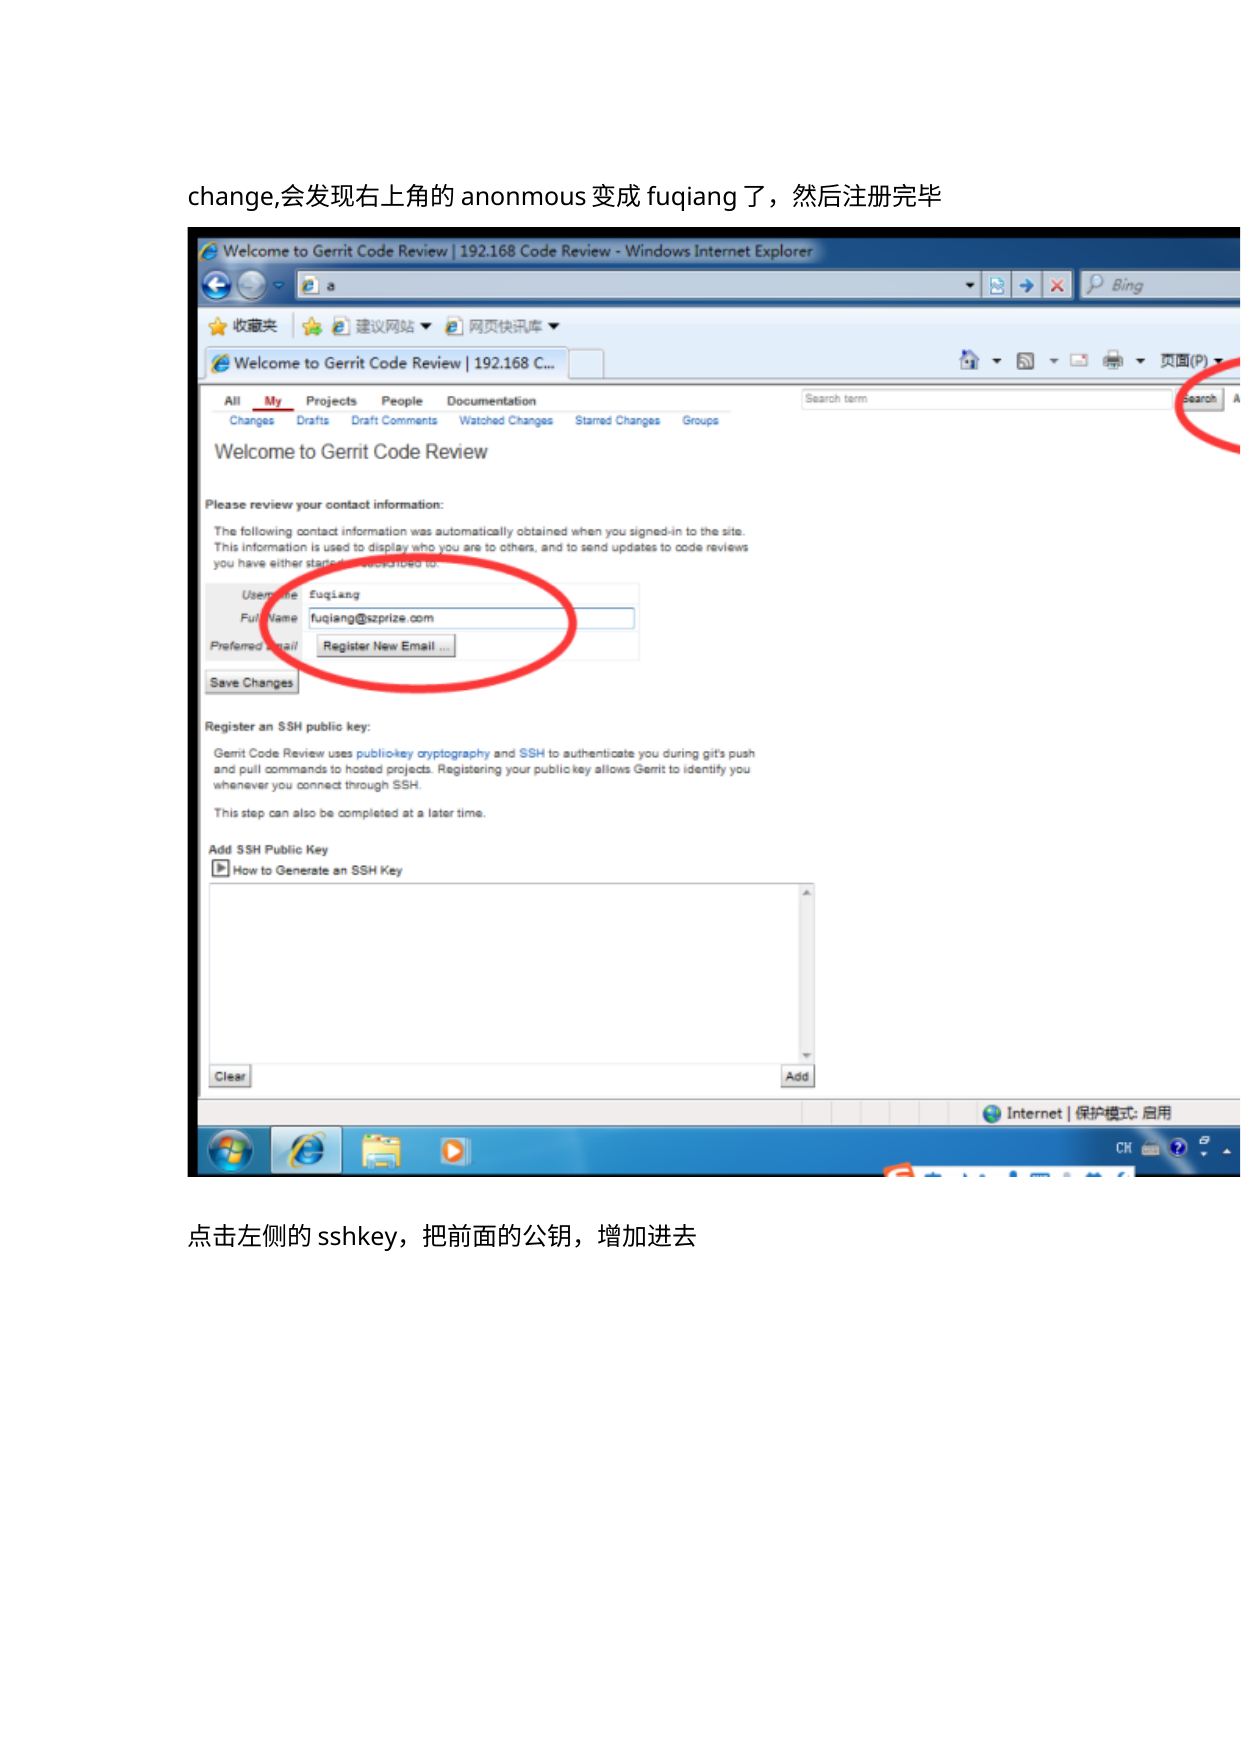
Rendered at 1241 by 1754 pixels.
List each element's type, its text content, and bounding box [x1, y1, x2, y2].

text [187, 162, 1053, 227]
picture [187, 227, 1241, 1177]
